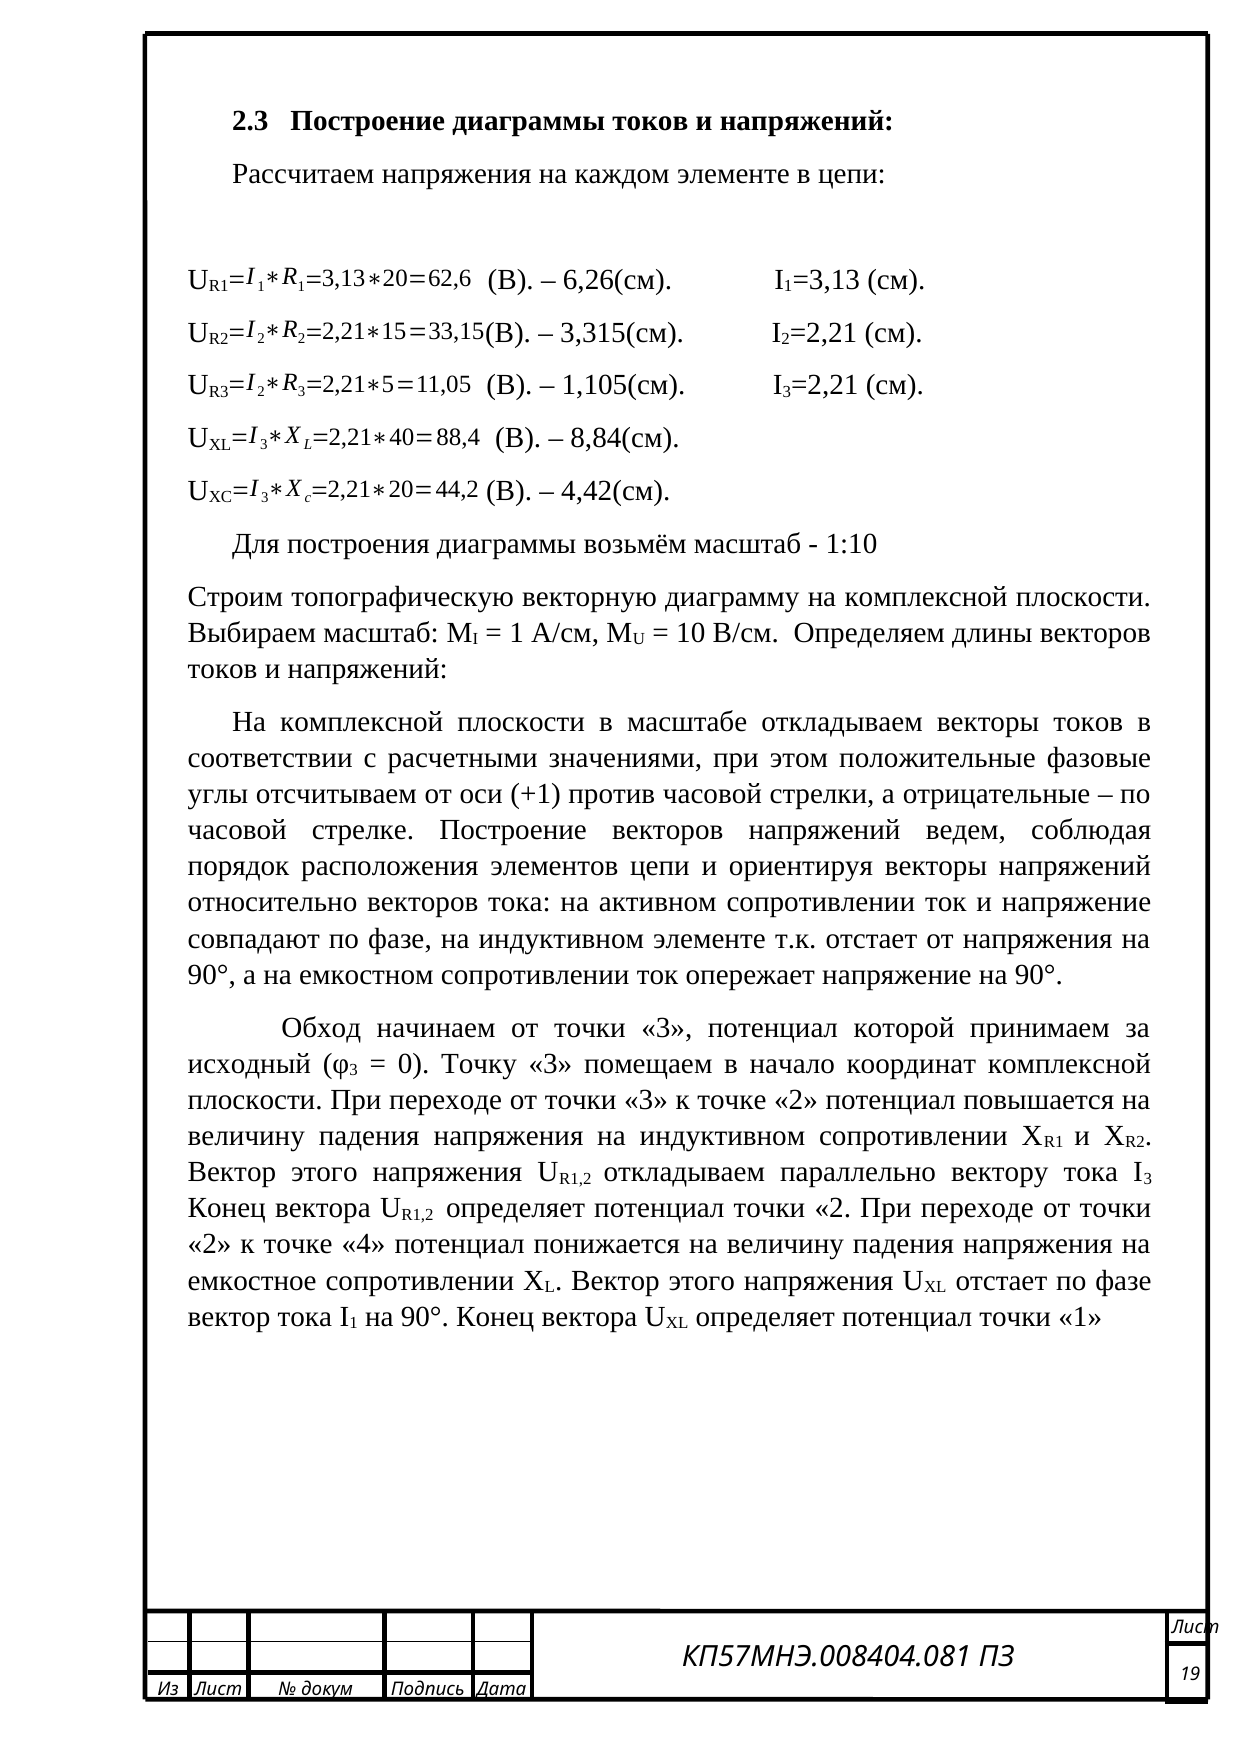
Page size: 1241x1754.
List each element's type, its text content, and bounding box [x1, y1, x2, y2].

text UR1== (В). – 6,26(см). I1=3,13 (см). [187, 262, 1152, 295]
text UXC== (В). – 4,42(см). [187, 473, 1152, 507]
text UR2==(В). – 3,315(см). I2=2,21 (см). [187, 315, 1152, 348]
text Строим топографическую векторную диаграмму на комплексной плоскости. Выбираем масштаб: MI = 1 А/см, МU = 10 В/см. Определяем длины векторов токов и напряжений: [187, 579, 1152, 684]
text Для построения диаграммы возьмём масштаб - 1:10 [187, 526, 1152, 559]
text UXL== (В). – 8,84(см). [187, 420, 1152, 454]
text Обход начинаем от точки «3», потенциал которой принимаем за исходный (φ3 = 0). Точку «3» помещаем в начало координат комплексной плоскости. При переходе от точки «3» к точке «2» потенциал повышается на величину падения напряжения на индуктивном сопротивлении XR1 и XR2. Вектор этого напряжения UR1,2 откладываем параллельно вектору тока I3 Конец вектора UR1,2 определяет потенциал точки «2. При переходе от точки «2» к точке «4» потенциал понижается на величину падения напряжения на емкостное сопротивлении XL. Вектор этого напряжения UXL отстает по фазе вектор тока I1 на 90°. Конец вектора UXL определяет потенциал точки «1» [187, 1010, 1152, 1332]
text 2.3 Построение диаграммы токов и напряжений: [187, 103, 1152, 137]
text UR3== (В). – 1,105(см). I3=2,21 (см). [187, 367, 1152, 401]
text Рассчитаем напряжения на каждом элементе в цепи: [187, 156, 1152, 190]
text На комплексной плоскости в масштабе откладываем векторы токов в соответствии с расчетными значениями, при этом положительные фазовые углы отсчитываем от оси (+1) против часовой стрелки, а отрицательные – по часовой стрелке. Построение векторов напряжений ведем, соблюдая порядок расположения элементов цепи и ориентируя векторы напряжений относительно векторов тока: на активном сопротивлении ток и напряжение совпадают по фазе, на индуктивном элементе т.к. отстает от напряжения на 90°, а на емкостном сопротивлении ток опережает напряжение на 90°. [187, 704, 1152, 990]
